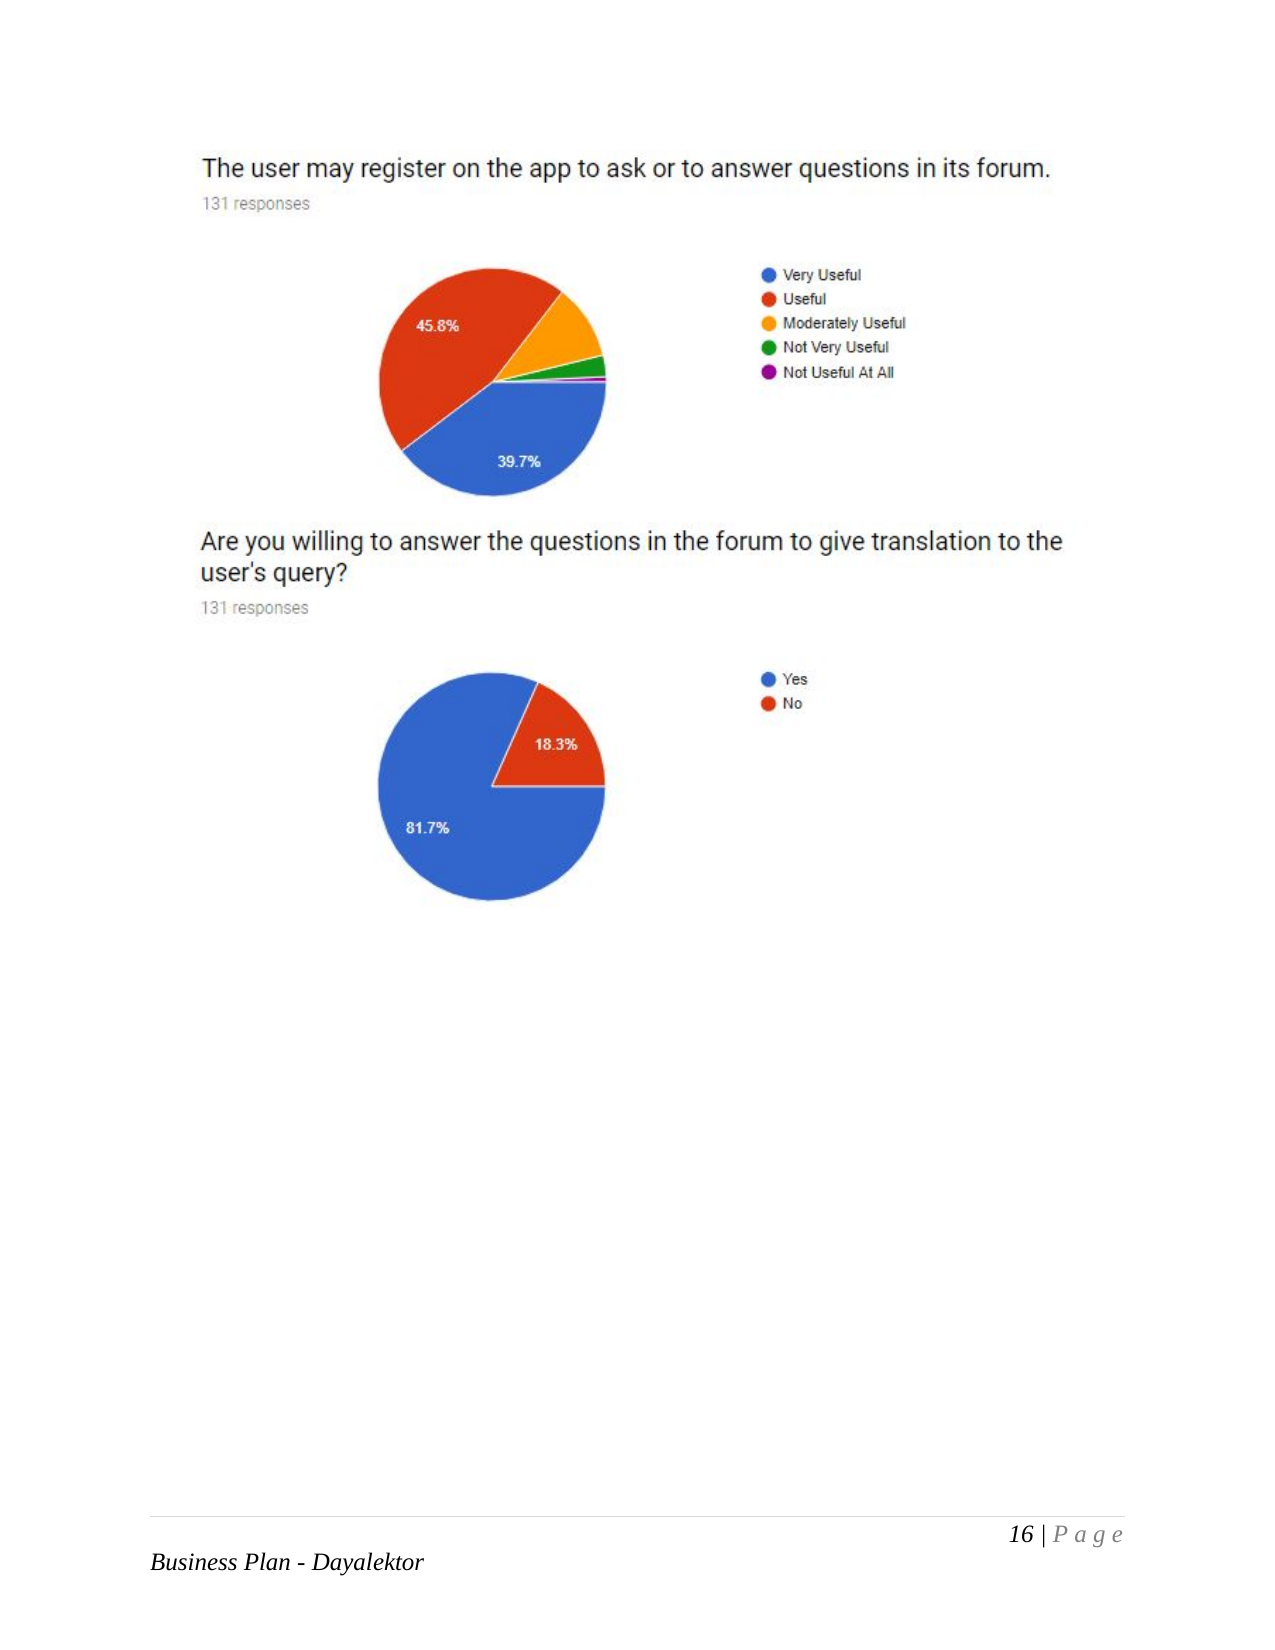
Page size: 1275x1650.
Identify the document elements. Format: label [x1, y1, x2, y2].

picture [150, 522, 1125, 910]
picture [150, 150, 1125, 504]
